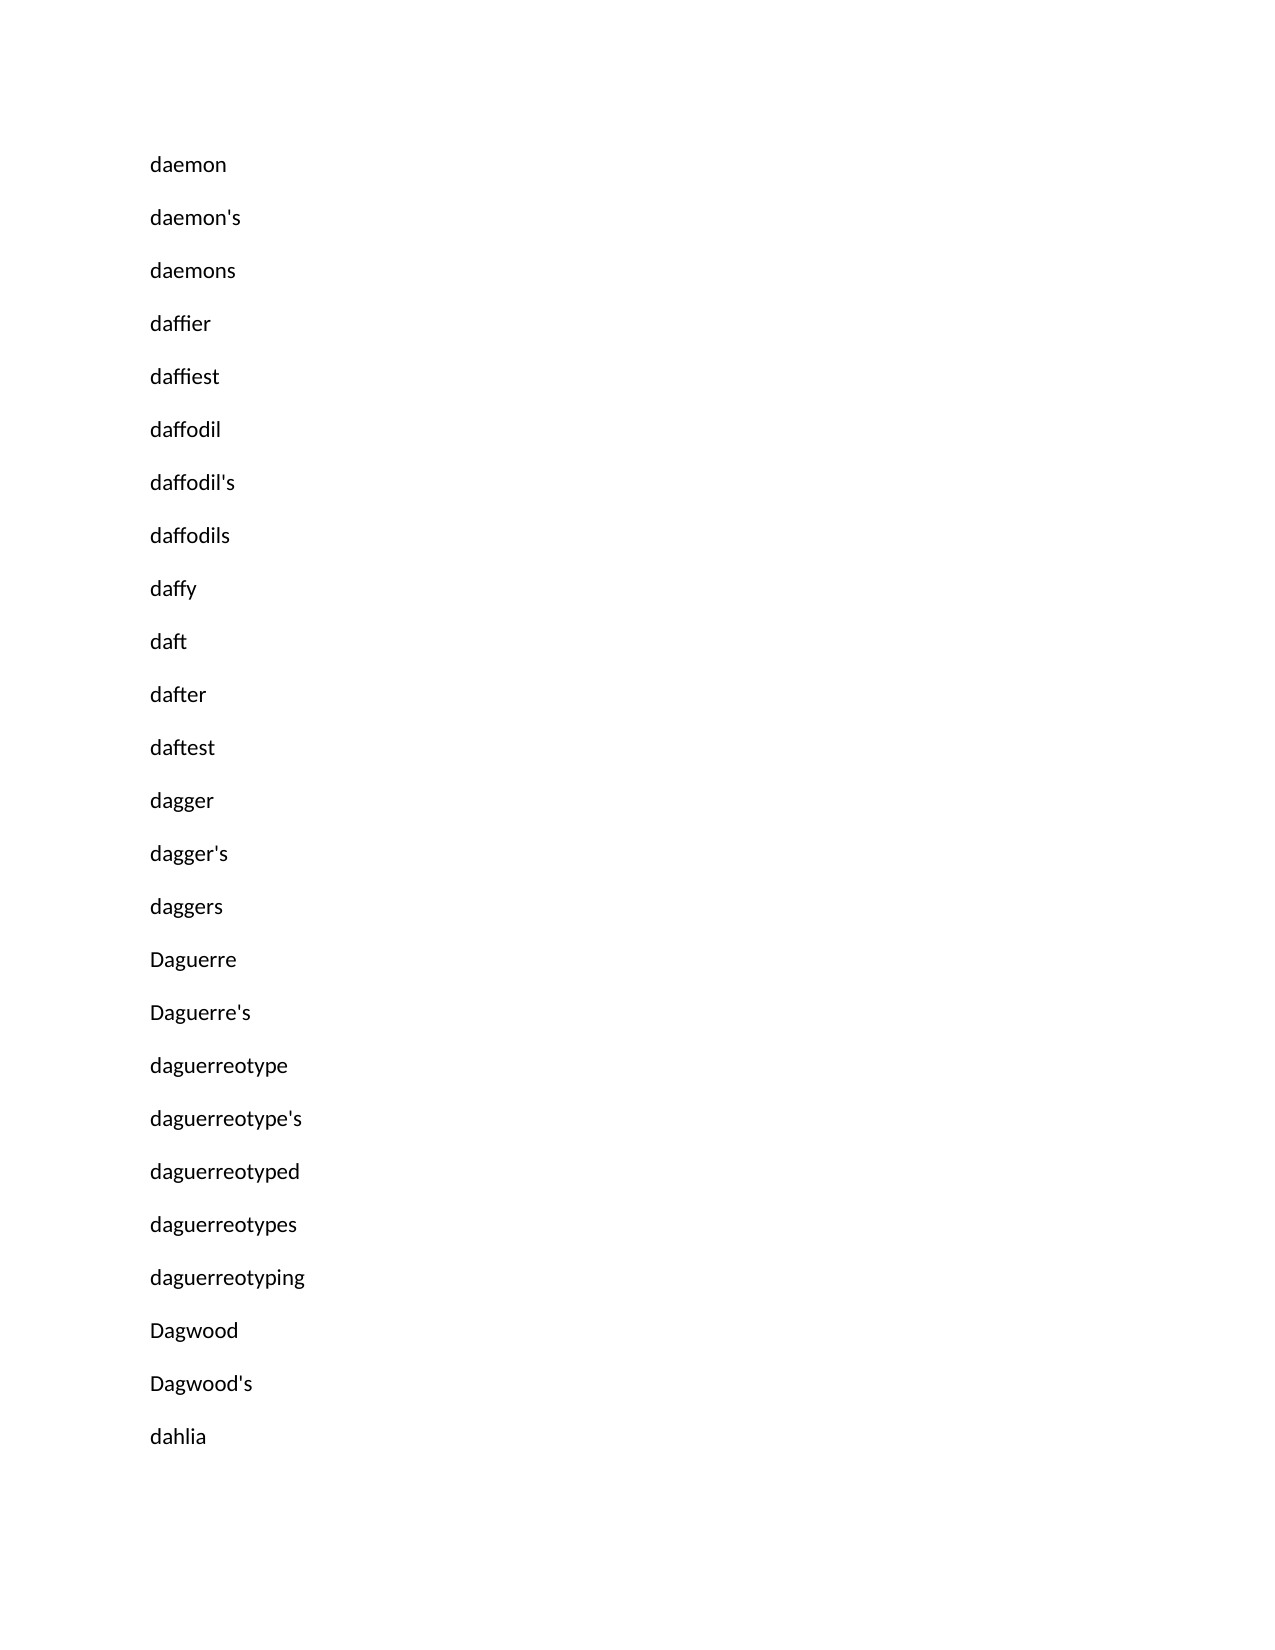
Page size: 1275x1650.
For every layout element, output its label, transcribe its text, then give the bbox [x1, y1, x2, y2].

text daguerreotyping [150, 1263, 1125, 1291]
text daemons [150, 256, 1125, 284]
text daggers [150, 892, 1125, 920]
text daftest [150, 733, 1125, 761]
text dahlia [150, 1422, 1125, 1451]
text daguerreotypes [150, 1210, 1125, 1238]
text daemon's [150, 203, 1125, 231]
text daft [150, 627, 1125, 655]
text daguerreotype's [150, 1104, 1125, 1132]
text daffy [150, 574, 1125, 602]
text daguerreotype [150, 1051, 1125, 1079]
text daffodils [150, 521, 1125, 549]
text daffiest [150, 362, 1125, 390]
text Dagwood's [150, 1369, 1125, 1397]
text dafter [150, 680, 1125, 708]
text daffodil's [150, 468, 1125, 496]
text daffier [150, 309, 1125, 337]
text dagger's [150, 839, 1125, 867]
text Daguerre [150, 945, 1125, 973]
text Dagwood [150, 1316, 1125, 1344]
text daemon [150, 150, 1125, 178]
text daffodil [150, 415, 1125, 443]
text daguerreotyped [150, 1157, 1125, 1185]
text Daguerre's [150, 998, 1125, 1026]
text dagger [150, 786, 1125, 814]
